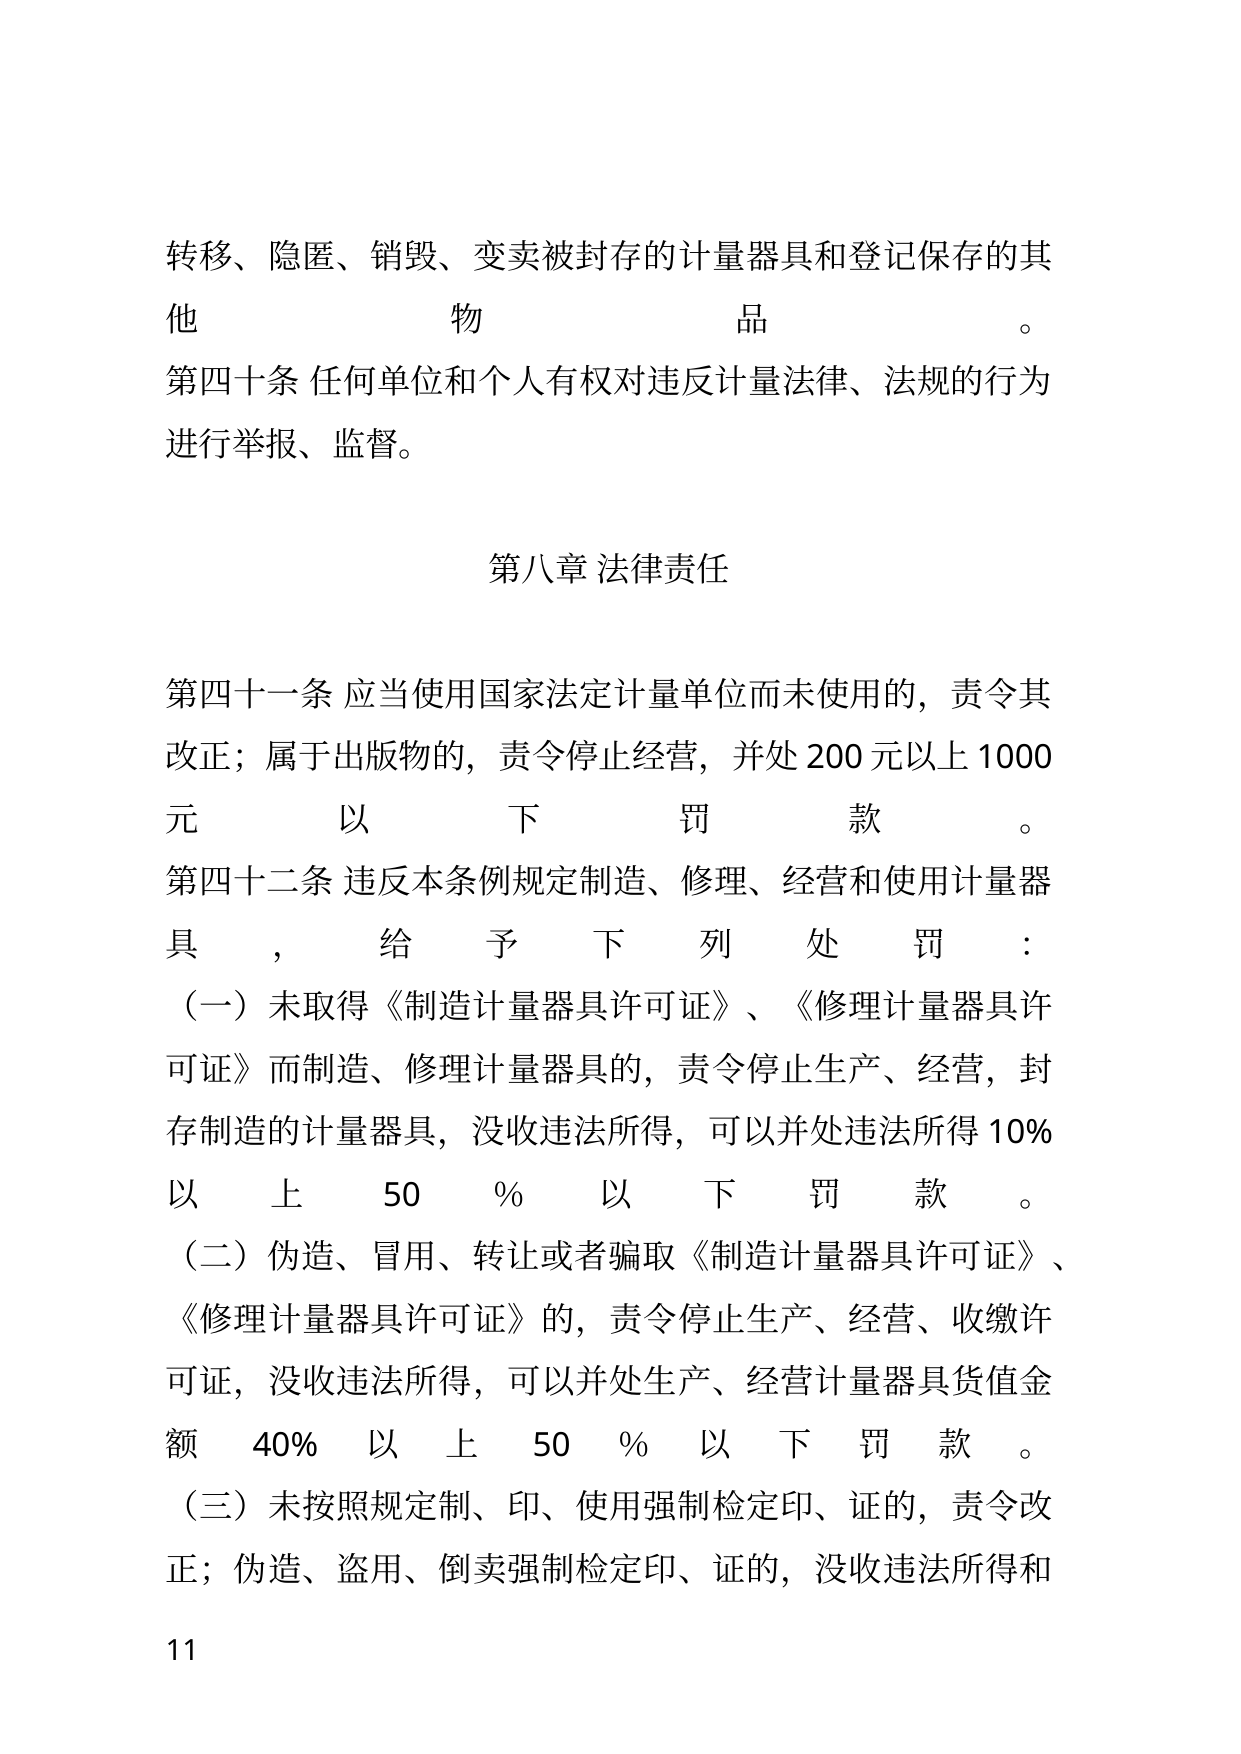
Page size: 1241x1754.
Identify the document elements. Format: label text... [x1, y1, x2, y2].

text 第八章 法律责任 [165, 468, 1053, 593]
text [165, 593, 1053, 1593]
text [165, 218, 1053, 468]
